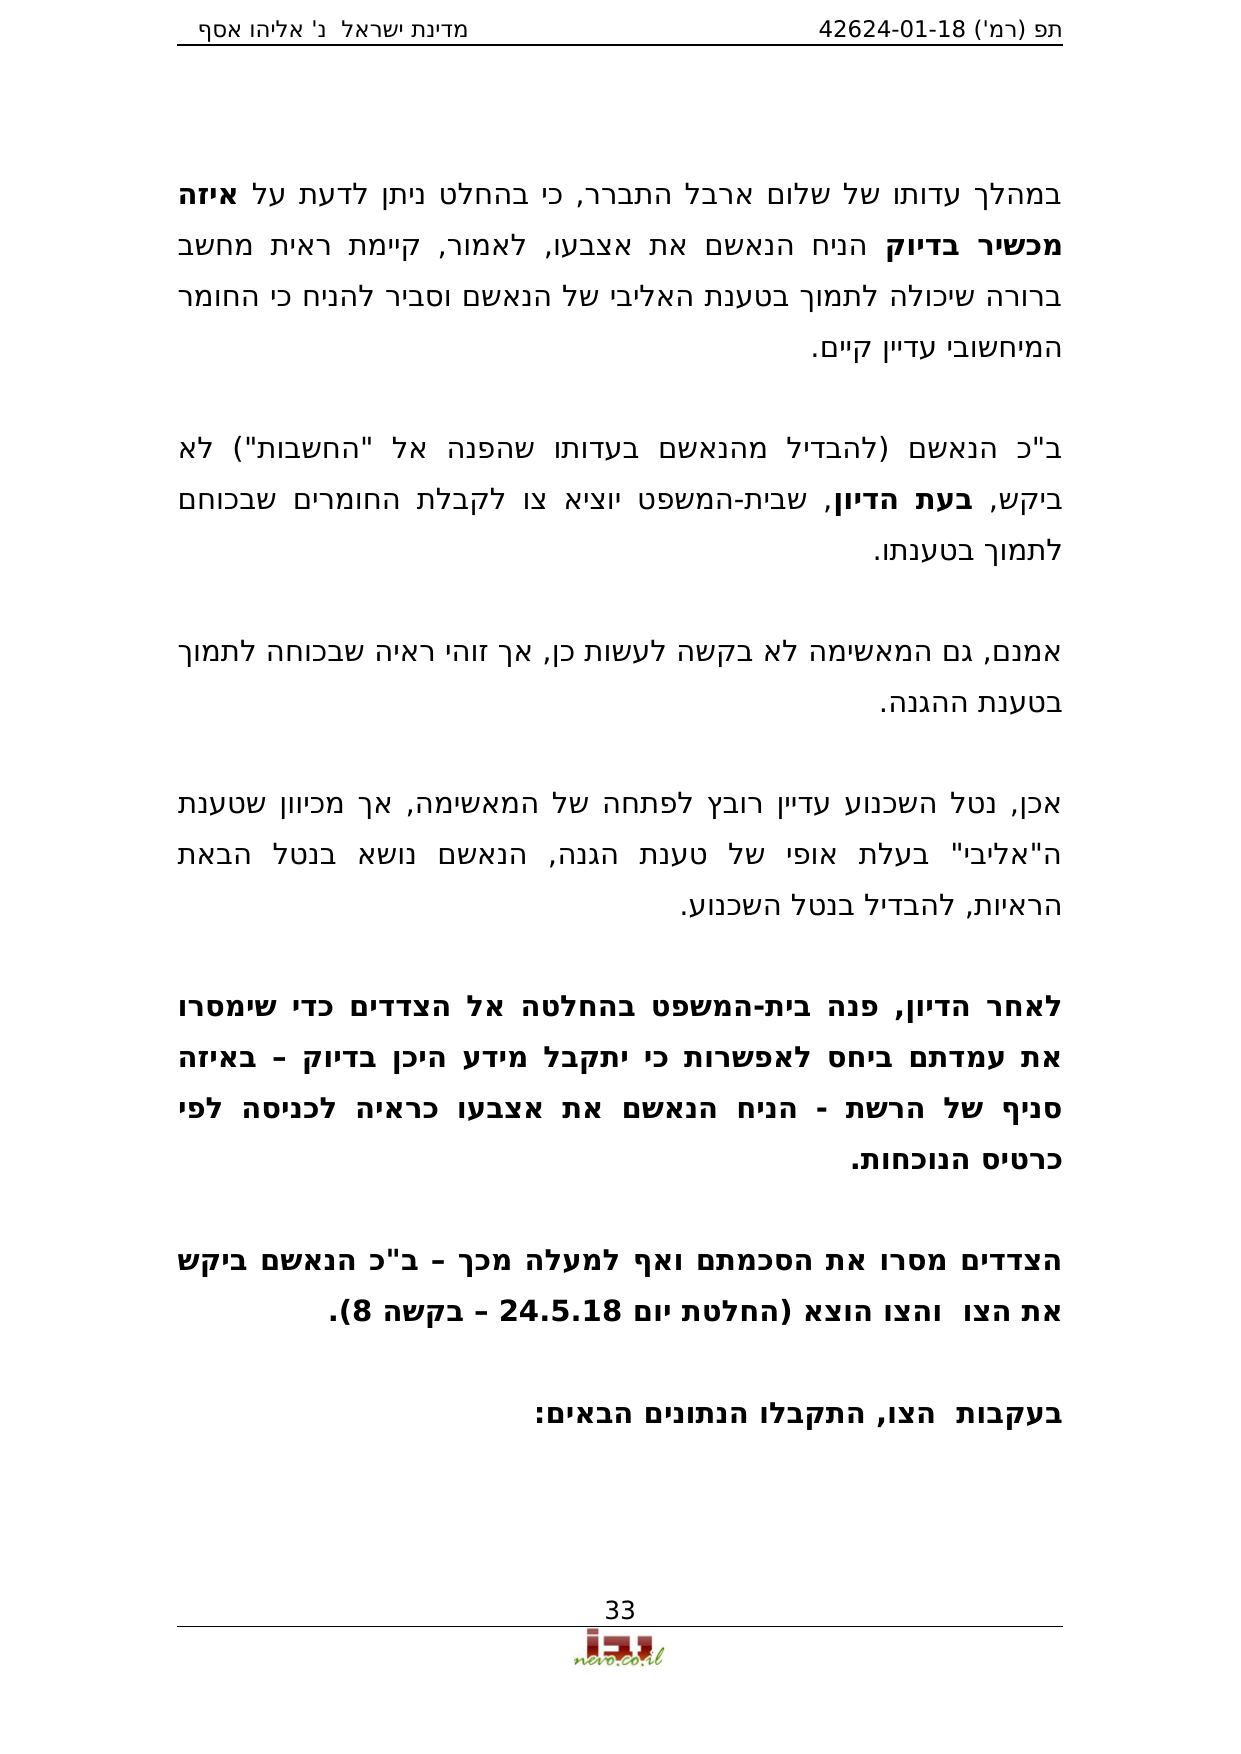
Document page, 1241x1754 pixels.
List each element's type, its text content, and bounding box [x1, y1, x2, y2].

text בעקבות הצו, התקבלו הנתונים הבאים: [177, 1396, 1063, 1430]
text לאחר הדיון, פנה בית-המשפט בהחלטה אל הצדדים כדי שימסרו את עמדתם ביחס לאפשרות כי יתקבל מידע היכן בדיוק – באיזה סניף של הרשת - הניח הנאשם את אצבעו כראיה לכניסה לפי כרטיס הנוכחות. [177, 990, 1063, 1176]
text אמנם, גם המאשימה לא בקשה לעשות כן, אך זוהי ראיה שבכוחה לתמוך בטענת ההגנה. [177, 634, 1063, 719]
text במהלך עדותו של שלום ארבל התברר, כי בהחלט ניתן לדעת על איזה מכשיר בדיוק הניח הנאשם את אצבעו, לאמור, קיימת ראית מחשב ברורה שיכולה לתמוך בטענת האליבי של הנאשם וסביר להניח כי החומר המיחשובי עדיין קיים. [177, 177, 1063, 364]
text אכן, נטל השכנוע עדיין רובץ לפתחה של המאשימה, אך מכיוון שטענת ה"אליבי" בעלת אופי של טענת הגנה, הנאשם נושא בנטל הבאת הראיות, להבדיל בנטל השכנוע. [177, 787, 1063, 922]
text ב"כ הנאשם (להבדיל מהנאשם בעדותו שהפנה אל "החשבות") לא ביקש, בעת הדיון, שבית-המשפט יוציא צו לקבלת החומרים שבכוחם לתמוך בטענתו. [177, 431, 1063, 567]
text הצדדים מסרו את הסכמתם ואף למעלה מכך – ב"כ הנאשם ביקש את הצו והצו הוצא (החלטת יום 24.5.18 – בקשה 8). [177, 1244, 1063, 1329]
picture [574, 1628, 666, 1667]
